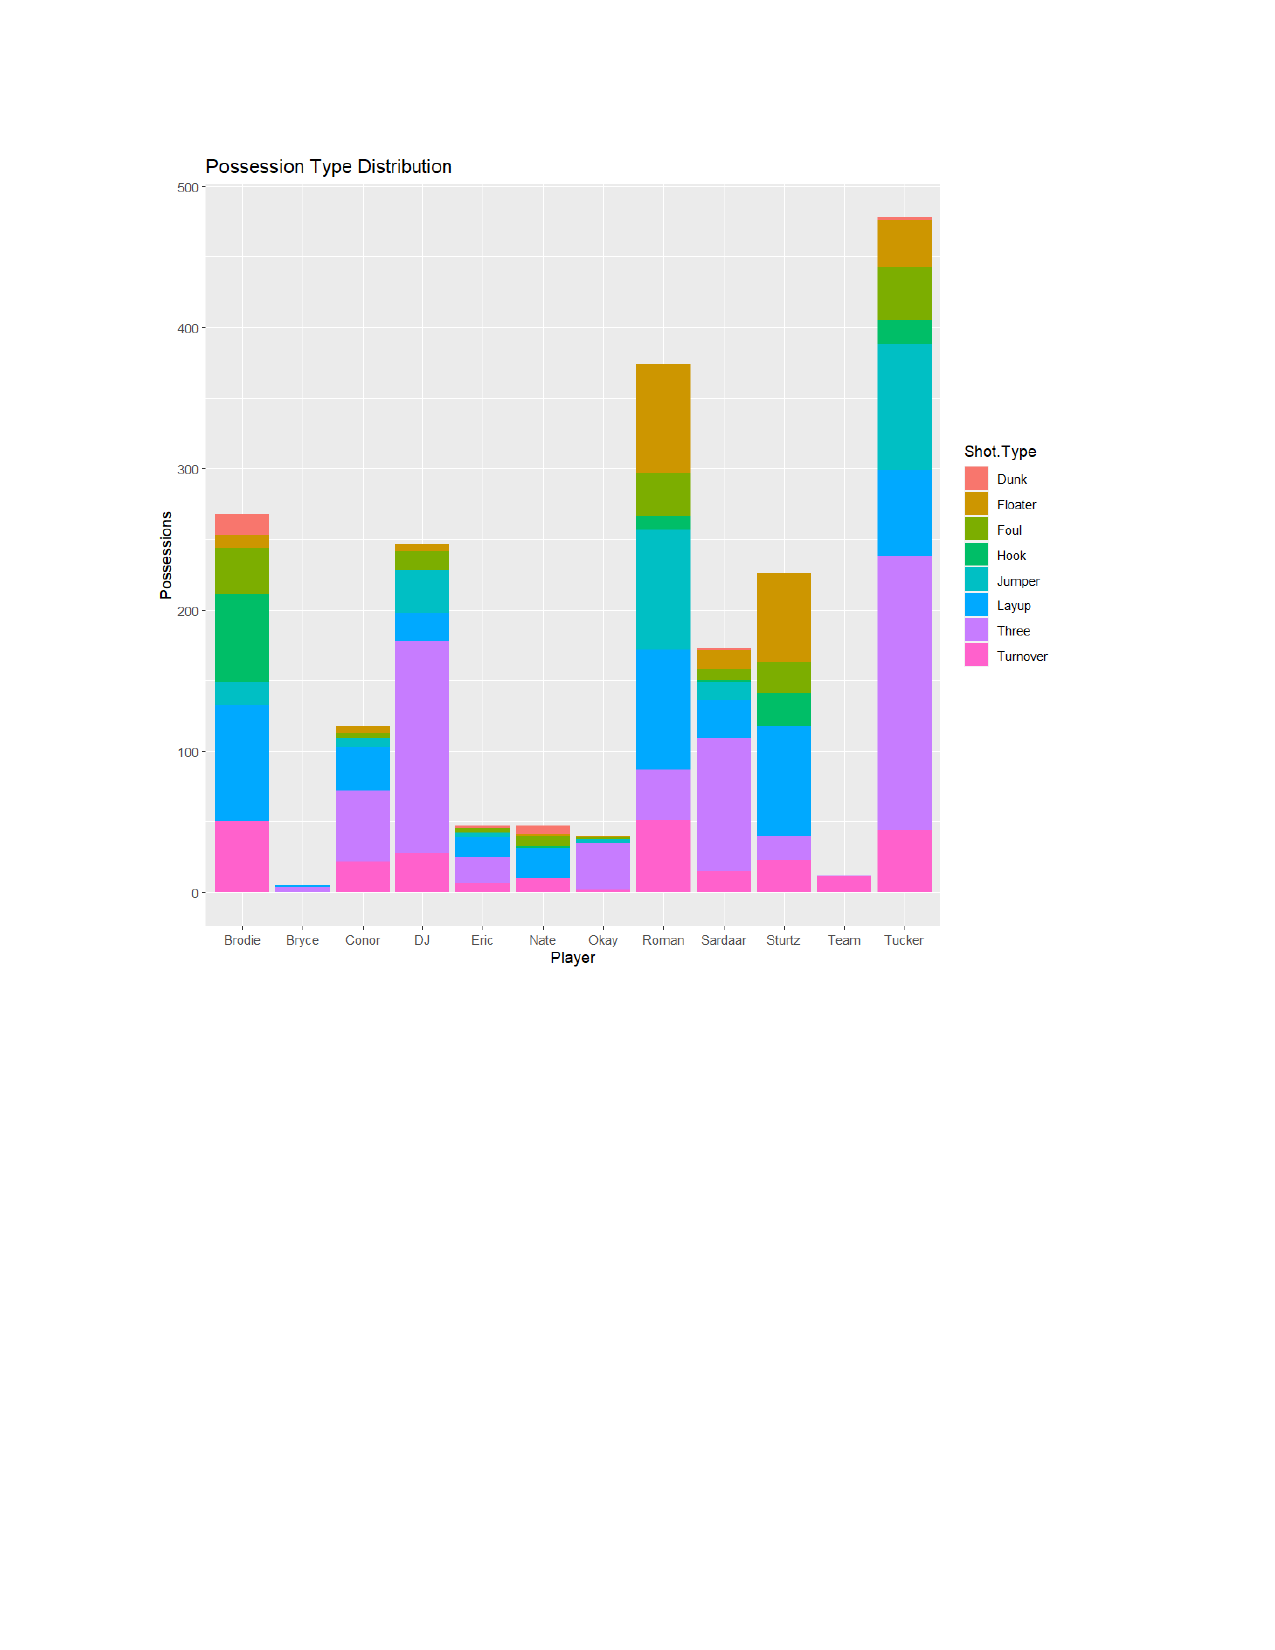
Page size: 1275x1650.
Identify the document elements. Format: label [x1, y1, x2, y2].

picture [150, 150, 1064, 974]
